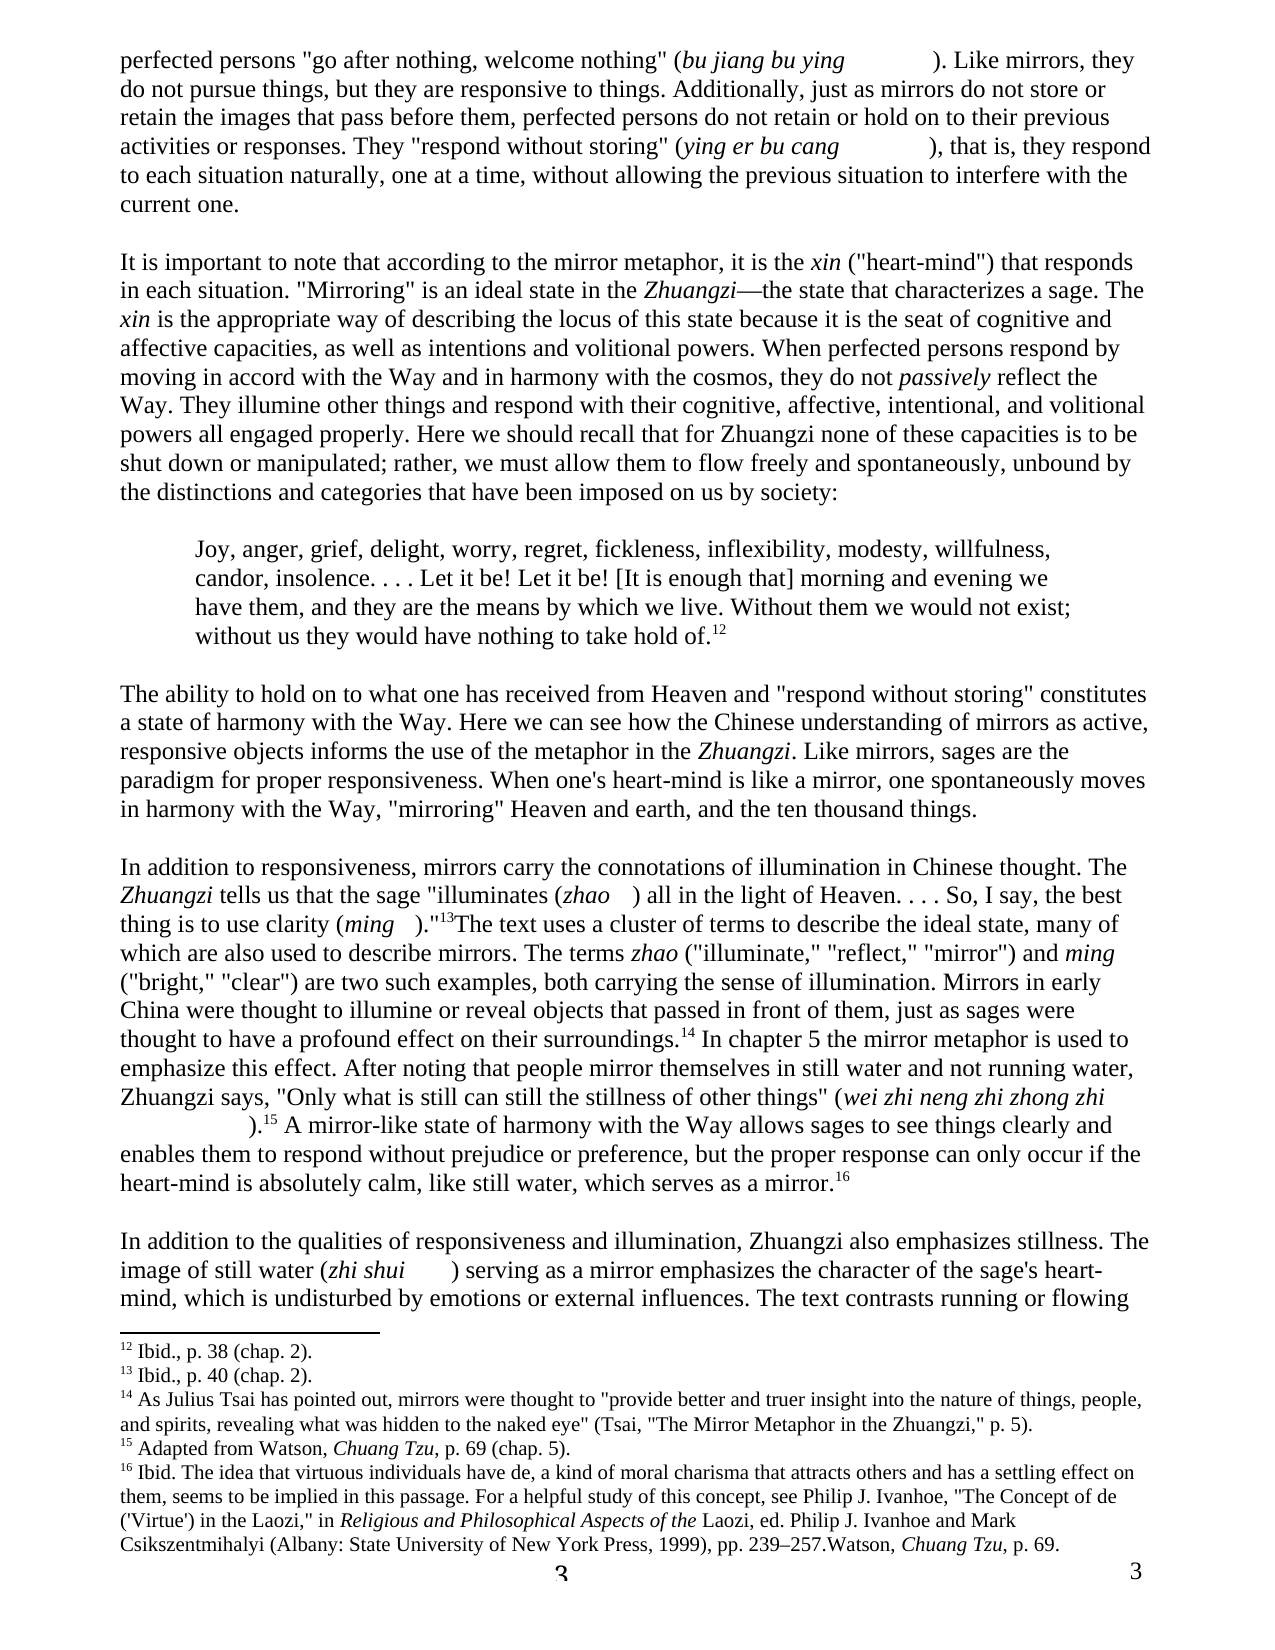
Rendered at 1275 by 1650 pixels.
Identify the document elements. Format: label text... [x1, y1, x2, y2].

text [120, 1226, 1155, 1312]
text Joy, anger, grief, delight, worry, regret, fickleness, inflexibility, modesty, willfulness, candor, insolence. . . . Let it be! Let it be! [It is enough that] morning and evening we have them, and they are the means by which we live. Without them we would not exist; without us they would have nothing to take hold of. [195, 534, 1080, 649]
text In addition to responsiveness, mirrors carry the connotations of illumination in Chinese thought. The Zhuangzi tells us that the sage "illuminates (zhao) all in the light of Heaven. . . . So, I say, the best thing is to use clarity (ming)."The text uses a cluster of terms to describe the ideal state, many of which are also used to describe mirrors. The terms zhao ("illuminate," "reflect," "mirror") and ming ("bright," "clear") are two such examples, both carrying the sense of illumination. Mirrors in early China were thought to illumine or reveal objects that passed in front of them, just as sages were thought to have a profound effect on their surroundings. In chapter 5 the mirror metaphor is used to emphasize this effect. After noting that people mirror themselves in still water and not running water, Zhuangzi says, "Only what is still can still the stillness of other things" (wei zhi neng zhi zhong zhi). A mirror-like state of harmony with the Way allows sages to see things clearly and enables them to respond without prejudice or preference, but the proper response can only occur if the heart-mind is absolutely calm, like still water, which serves as a mirror. [120, 852, 1155, 1197]
text The ability to hold on to what one has received from Heaven and "respond without storing" constitutes a state of harmony with the Way. Here we can see how the Chinese understanding of mirrors as active, responsive objects informs the use of the metaphor in the Zhuangzi. Like mirrors, sages are the paradigm for proper responsiveness. When one's heart-mind is like a mirror, one spontaneously moves in harmony with the Way, "mirroring" Heaven and earth, and the ten thousand things. [120, 679, 1155, 822]
text It is important to note that according to the mirror metaphor, it is the xin ("heart-mind") that responds in each situation. "Mirroring" is an ideal state in the Zhuangzi—the state that characterizes a sage. The xin is the appropriate way of describing the locus of this state because it is the seat of cognitive and affective capacities, as well as intentions and volitional powers. When perfected persons respond by moving in accord with the Way and in harmony with the cosmos, they do not passively reflect the Way. They illumine other things and respond with their cognitive, affective, intentional, and volitional powers all engaged properly. Here we should recall that for Zhuangzi none of these capacities is to be shut down or manipulated; rather, we must allow them to flow freely and spontaneously, unbound by the distinctions and categories that have been imposed on us by society: [120, 247, 1155, 505]
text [120, 45, 1155, 217]
